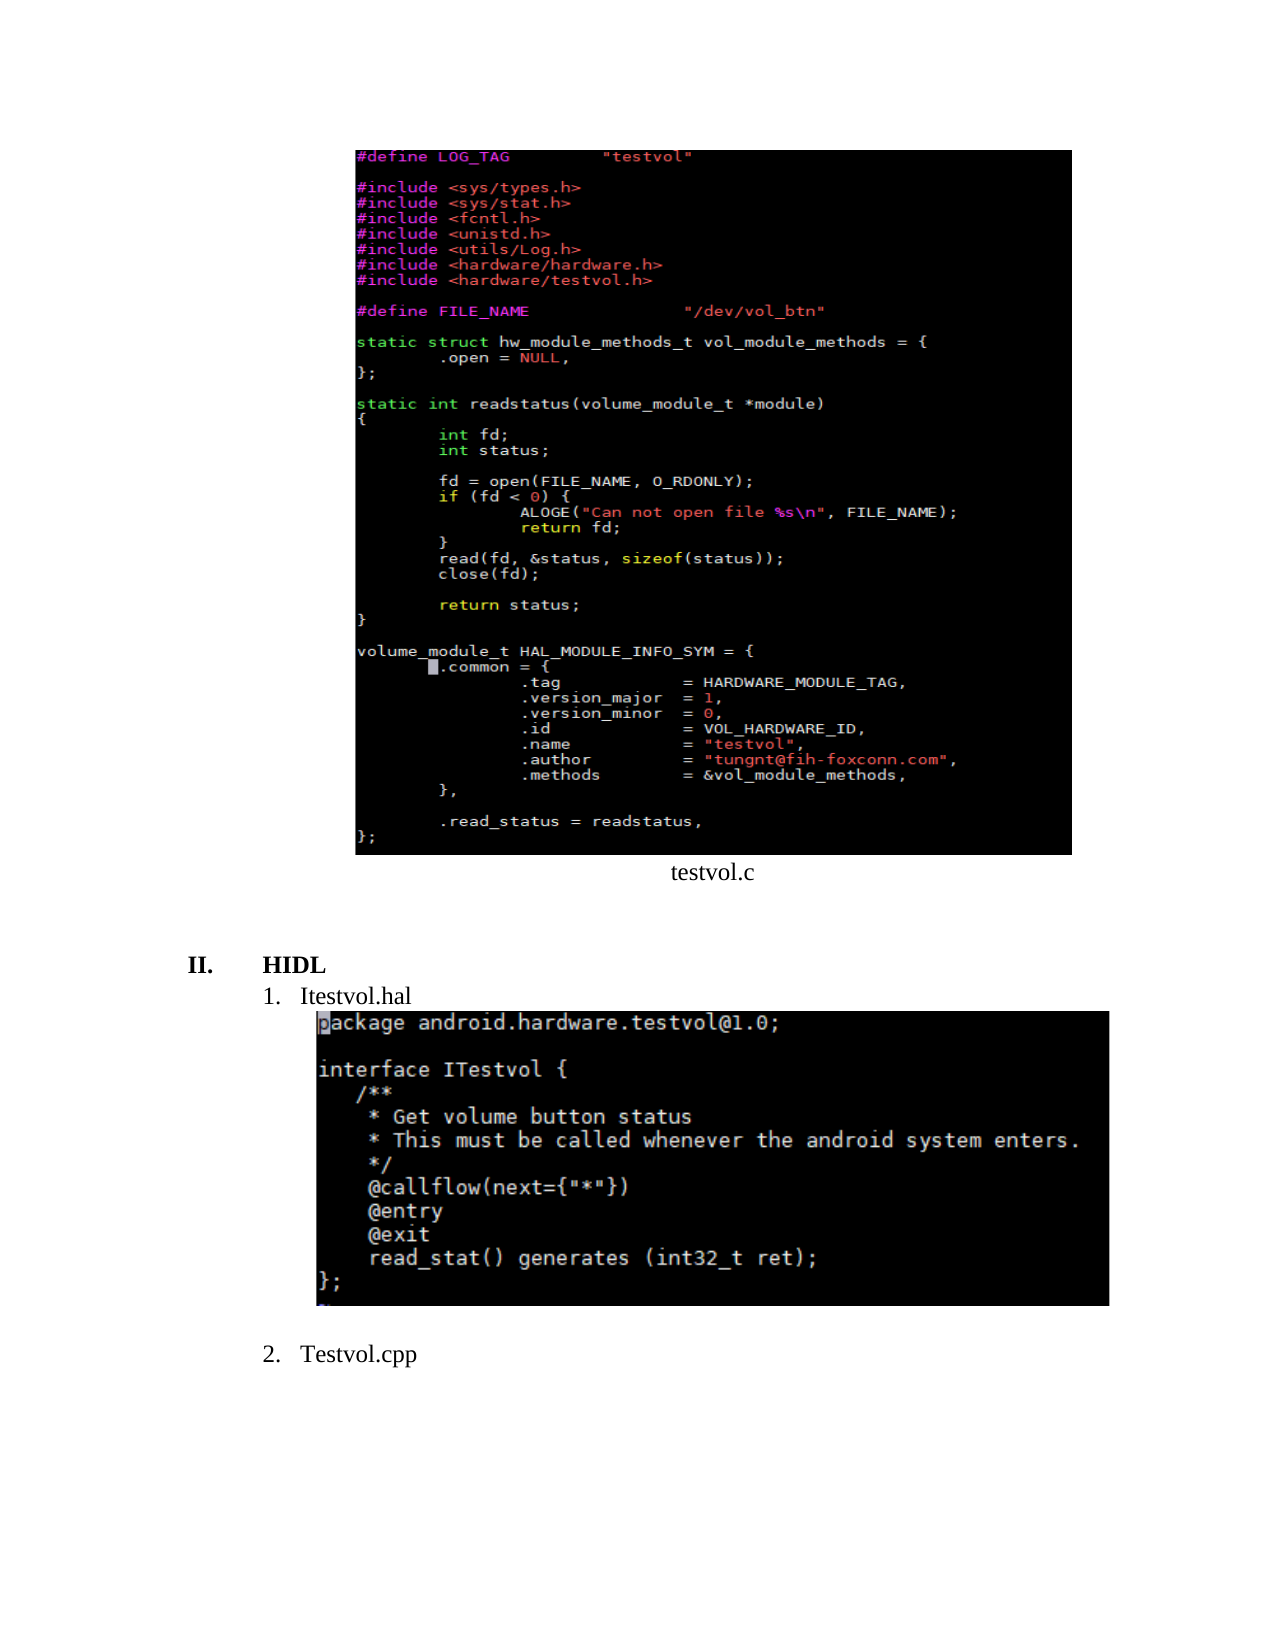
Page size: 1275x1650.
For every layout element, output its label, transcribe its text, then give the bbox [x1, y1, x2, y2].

list Testvol.cpp [262, 1339, 1125, 1367]
picture [315, 1011, 1110, 1306]
list Itestvol.hal [262, 981, 1125, 1009]
list testvol.c [300, 857, 1125, 885]
picture [353, 150, 1072, 855]
list HIDL [187, 950, 1125, 978]
